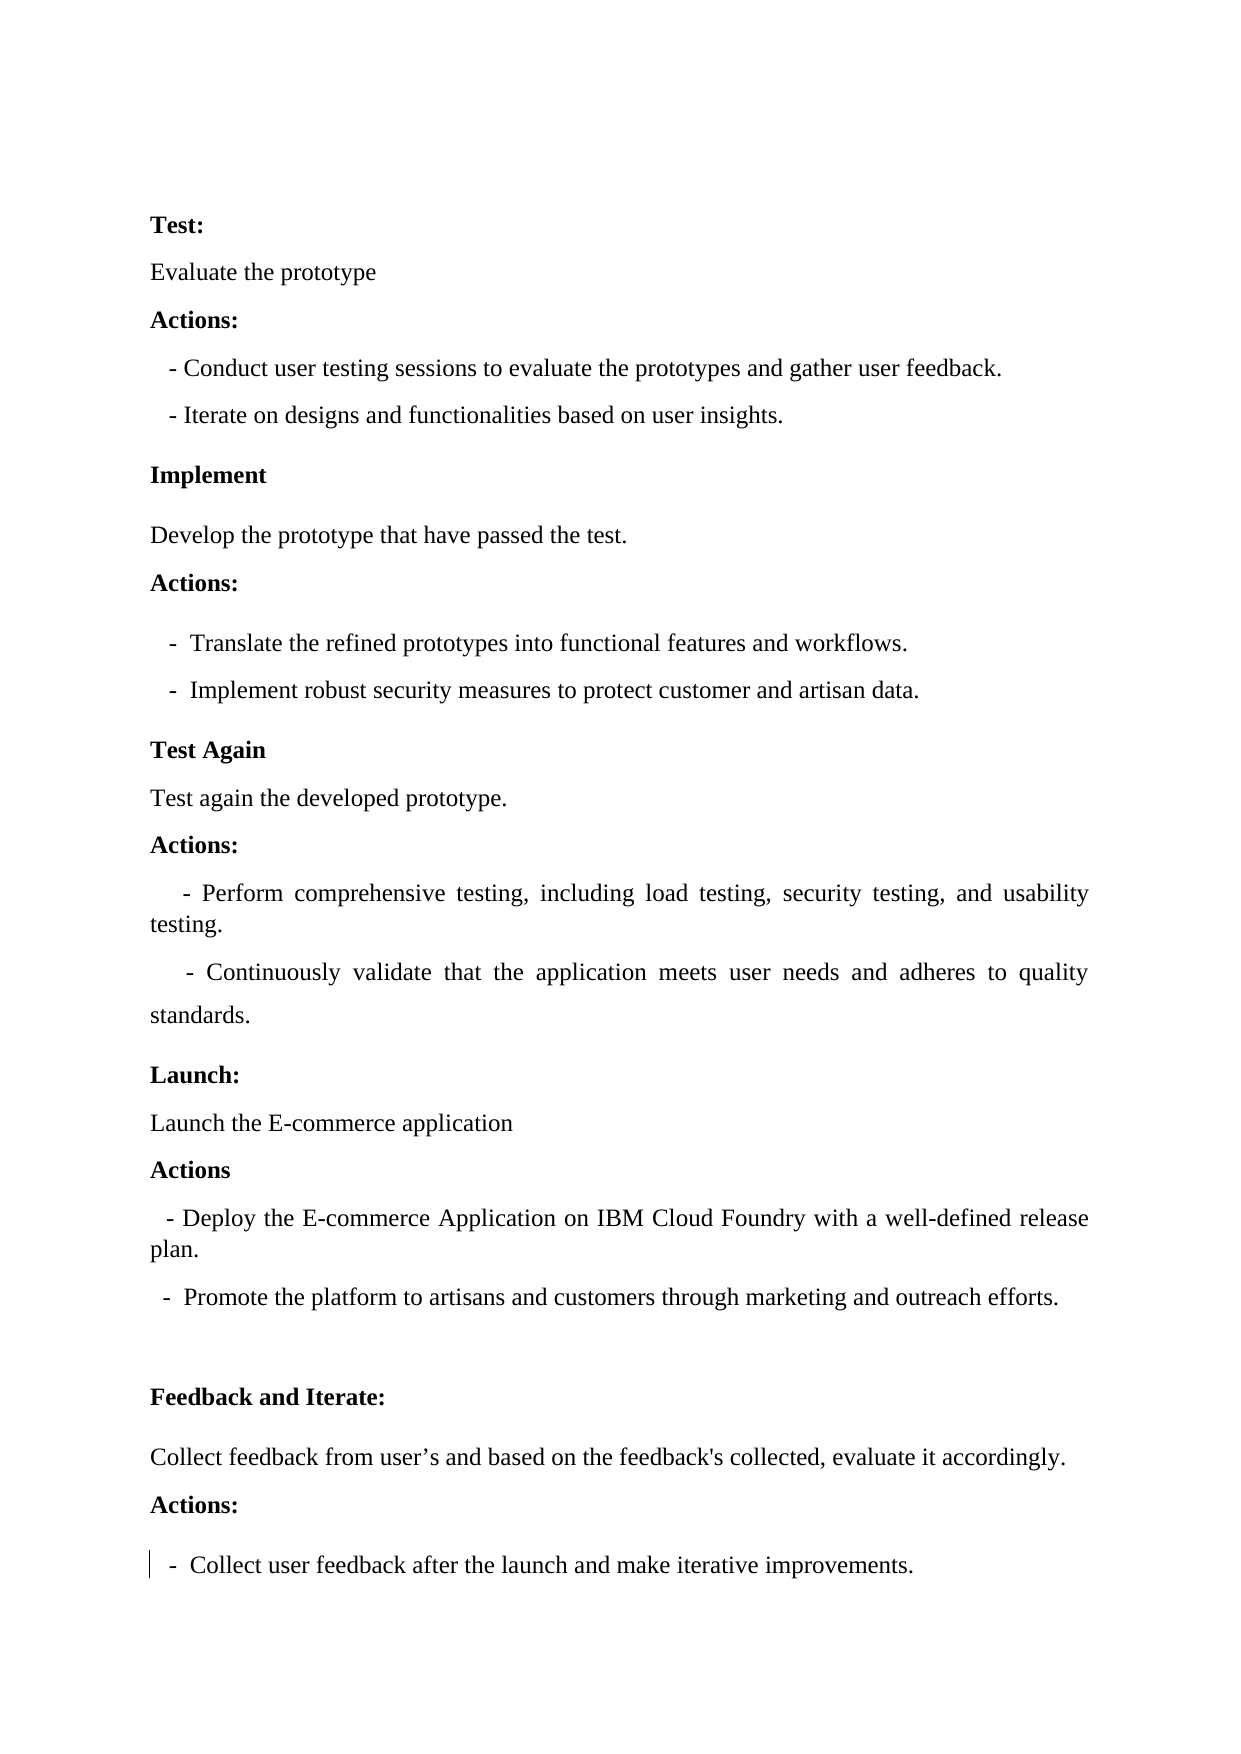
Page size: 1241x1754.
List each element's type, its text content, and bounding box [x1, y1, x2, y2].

text Collect feedback from user’s and based on the feedback's collected, evaluate it accordingly. [150, 1442, 1090, 1471]
text - Implement robust security measures to protect customer and artisan data. [150, 675, 1090, 704]
text Actions: [150, 305, 1090, 334]
text Actions: [150, 568, 1090, 597]
text - Iterate on designs and functionalities based on user insights. [150, 401, 1090, 429]
text - Conduct user testing sessions to evaluate the prototypes and gather user feedback. [150, 353, 1090, 382]
text - Perform comprehensive testing, including load testing, security testing, and usability testing. [150, 878, 1090, 938]
text Actions: [150, 1490, 1090, 1519]
text Develop the prototype that have passed the test. [150, 520, 1090, 549]
text Actions: [150, 831, 1090, 859]
text - Continuously validate that the application meets user needs and adheres to quality standards. [150, 957, 1090, 1029]
text Launch: [150, 1060, 1090, 1089]
text Test: [150, 210, 1090, 238]
text Actions [150, 1155, 1090, 1184]
text Implement [150, 460, 1090, 489]
text Feedback and Iterate: [150, 1382, 1090, 1411]
text Evaluate the prototype [150, 257, 1090, 286]
text Launch the E-commerce application [150, 1108, 1090, 1136]
text - Deploy the E-commerce Application on IBM Cloud Foundry with a well-defined release plan. [150, 1203, 1090, 1263]
text Test Again [150, 735, 1090, 764]
text Test again the developed prototype. [150, 783, 1090, 812]
text - Translate the refined prototypes into functional features and workflows. [150, 628, 1090, 656]
text - Collect user feedback after the launch and make iterative improvements. [150, 1550, 1090, 1578]
text - Promote the platform to artisans and customers through marketing and outreach efforts. [150, 1282, 1090, 1311]
